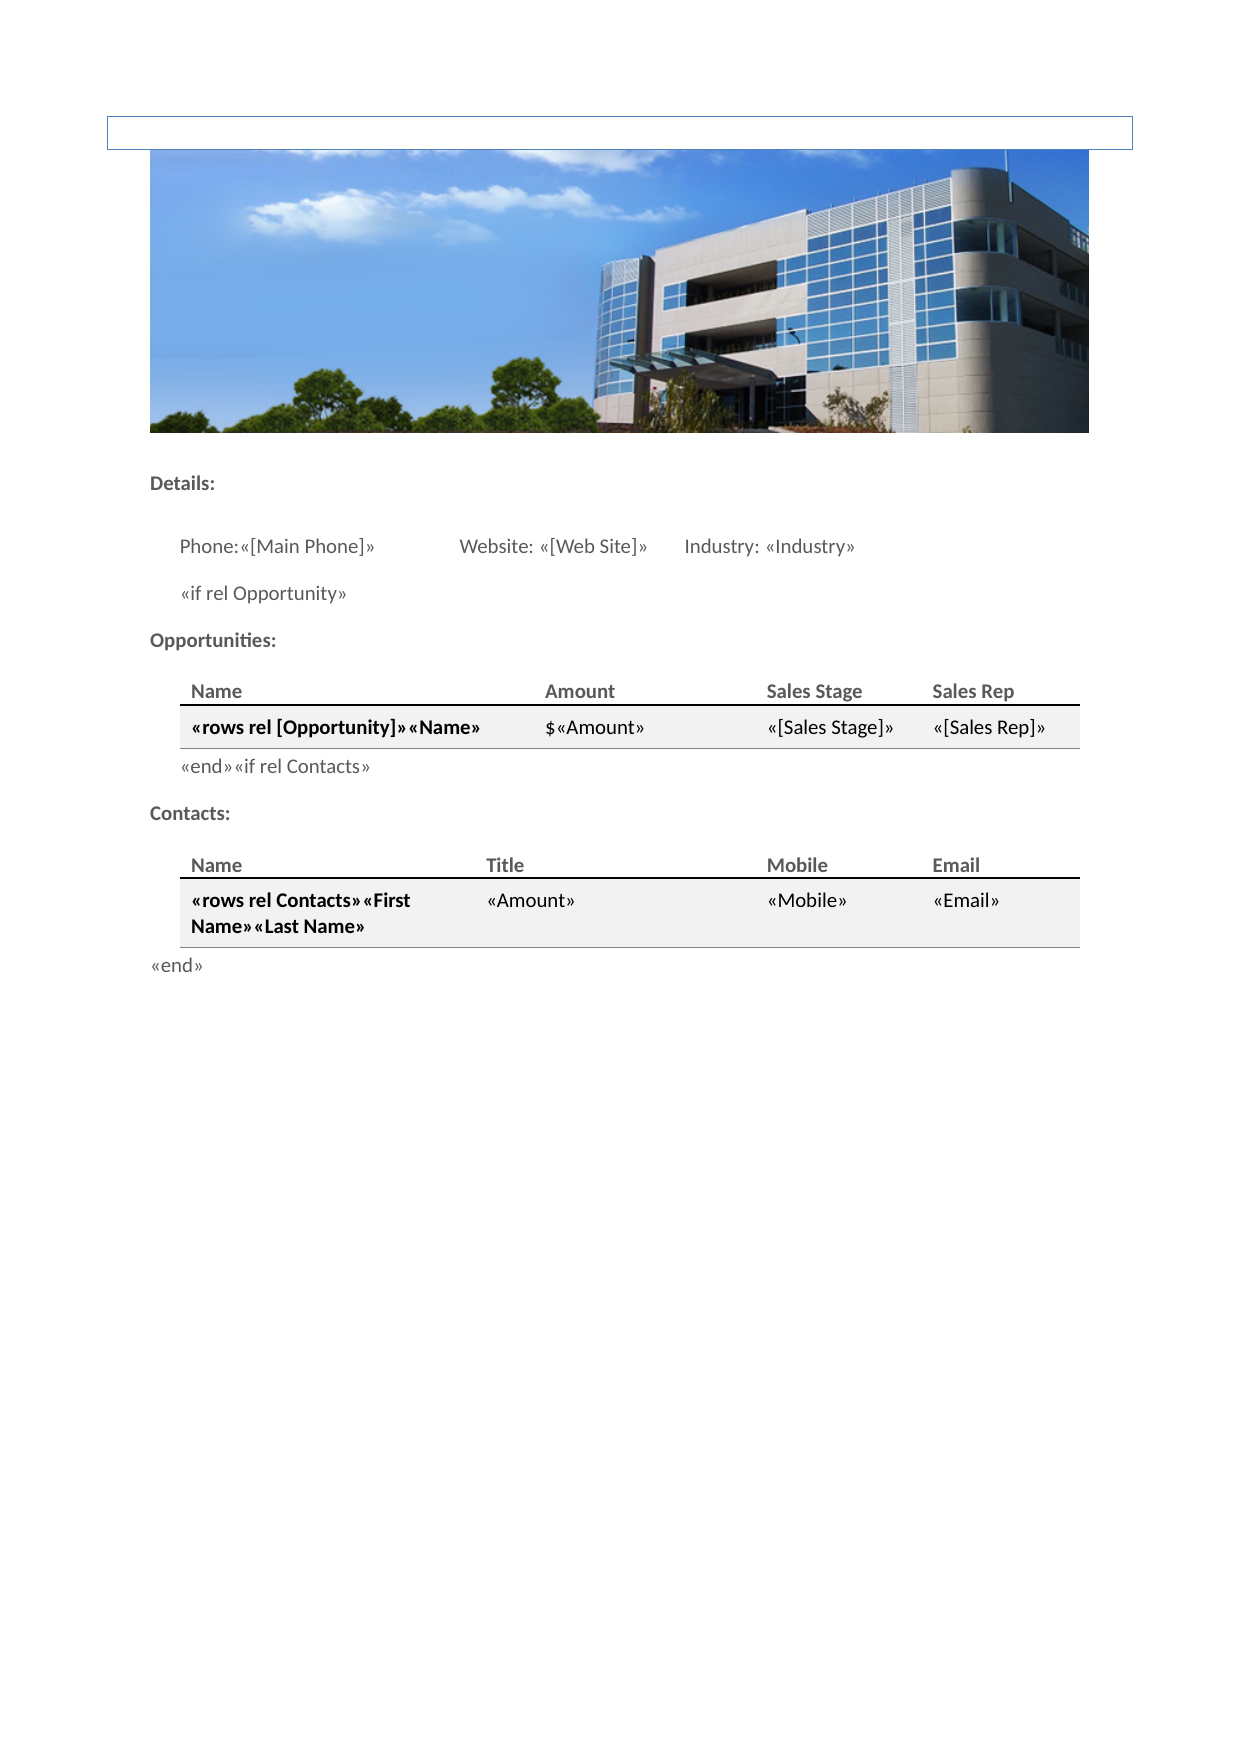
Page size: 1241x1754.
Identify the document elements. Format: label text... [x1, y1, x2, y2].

subtitle Details: [150, 470, 1090, 496]
table_cell «rows rel Contacts»«First Name»«Last Name» [180, 879, 475, 947]
table_header Name [180, 675, 534, 704]
table_cell «[Sales Stage]» [755, 706, 921, 748]
table_header Sales Rep [921, 675, 1080, 704]
table_header Name [180, 848, 475, 877]
text Contacts: [150, 801, 1090, 826]
text «end» [150, 952, 1090, 977]
table_header Amount [534, 675, 755, 704]
text Phone:«[Main Phone]» Website: «[Web Site]» Industry: «Industry» [179, 533, 1090, 559]
picture [150, 150, 1089, 433]
table_header Sales Stage [755, 675, 921, 704]
table_header Mobile [755, 848, 921, 877]
text Opportunities: [150, 627, 1090, 653]
table_cell «Mobile» [755, 879, 921, 947]
table_header Title [475, 848, 755, 877]
table_cell «[Sales Rep]» [921, 706, 1080, 748]
table_cell $«Amount» [534, 706, 755, 748]
table_cell «rows rel [Opportunity]»«Name» [180, 706, 534, 748]
text «if rel Opportunity» [179, 580, 1090, 606]
table_cell «Email» [921, 879, 1080, 947]
table_header Email [921, 848, 1080, 877]
table_cell «Amount» [475, 879, 755, 947]
text «end»«if rel Contacts» [179, 753, 1090, 779]
